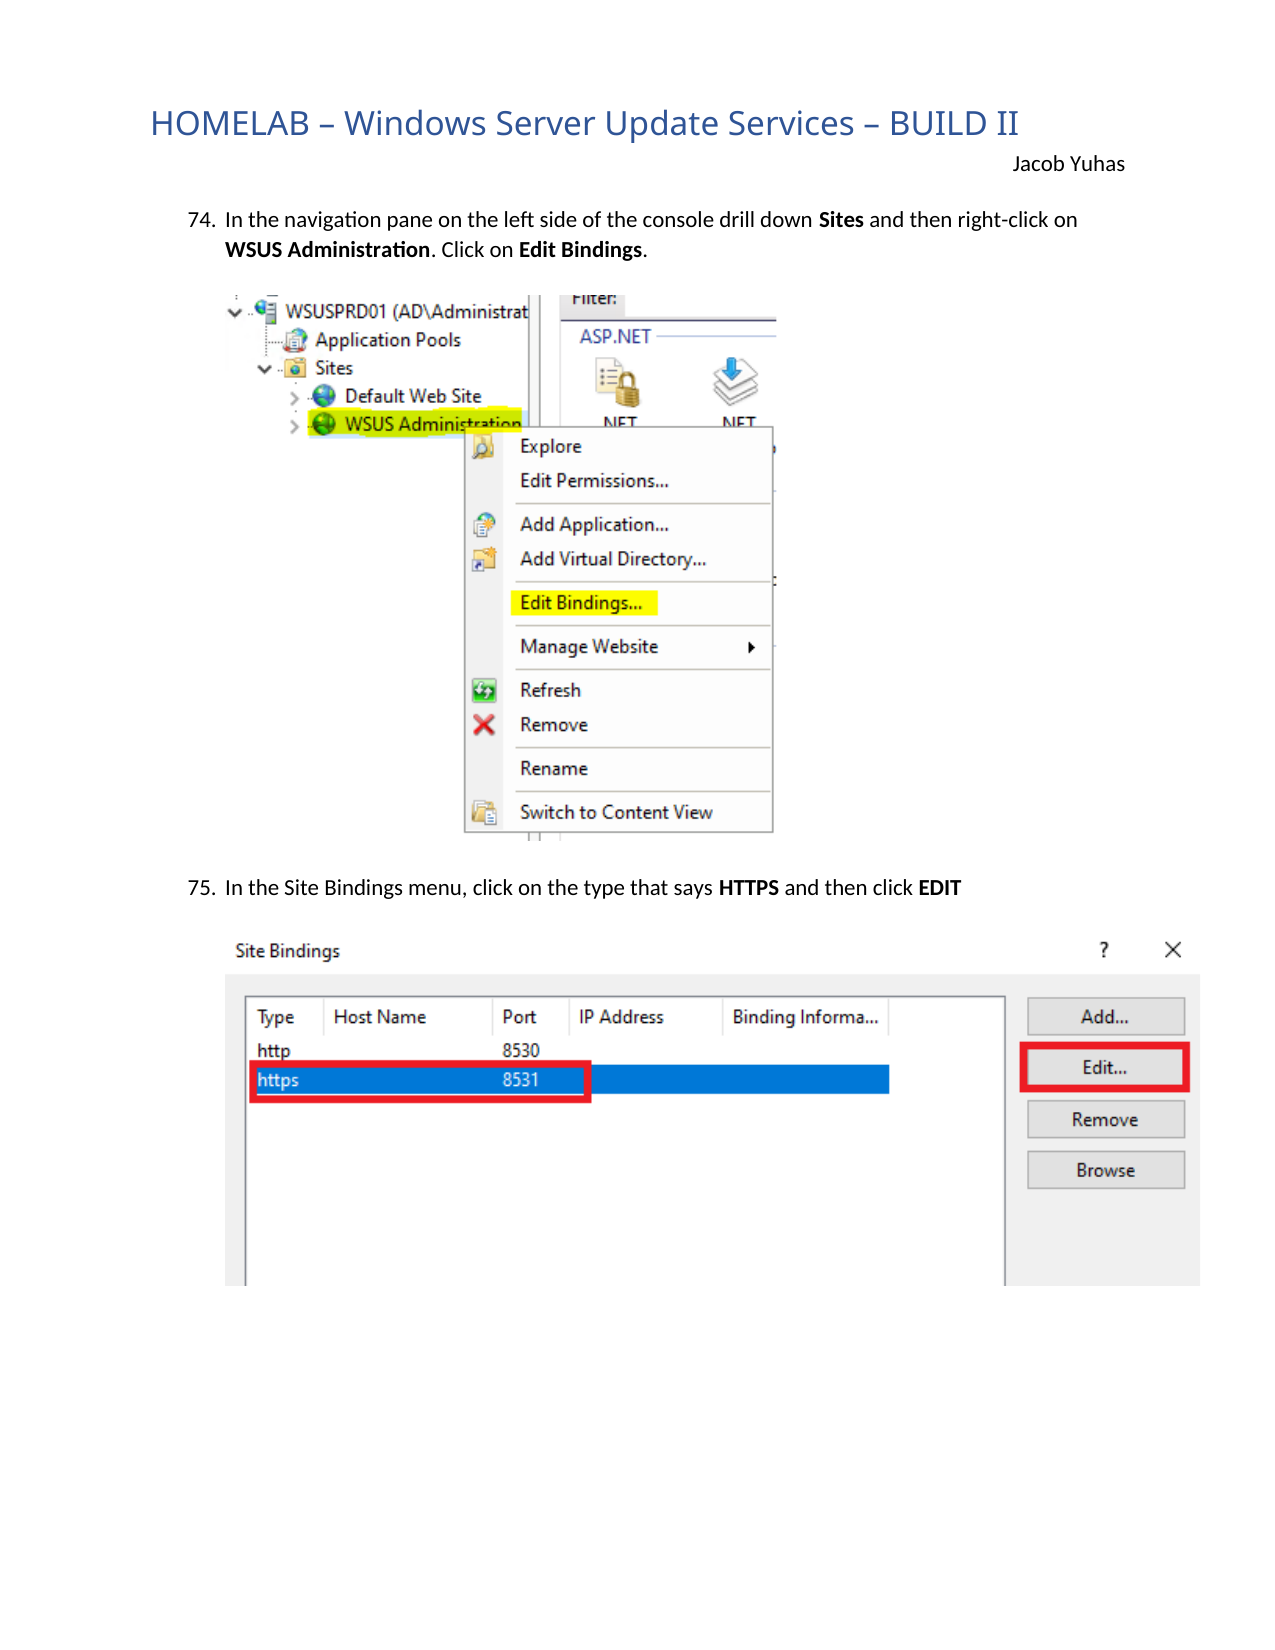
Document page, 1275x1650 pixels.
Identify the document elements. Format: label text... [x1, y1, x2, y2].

picture [225, 933, 1200, 1286]
picture [225, 295, 777, 841]
